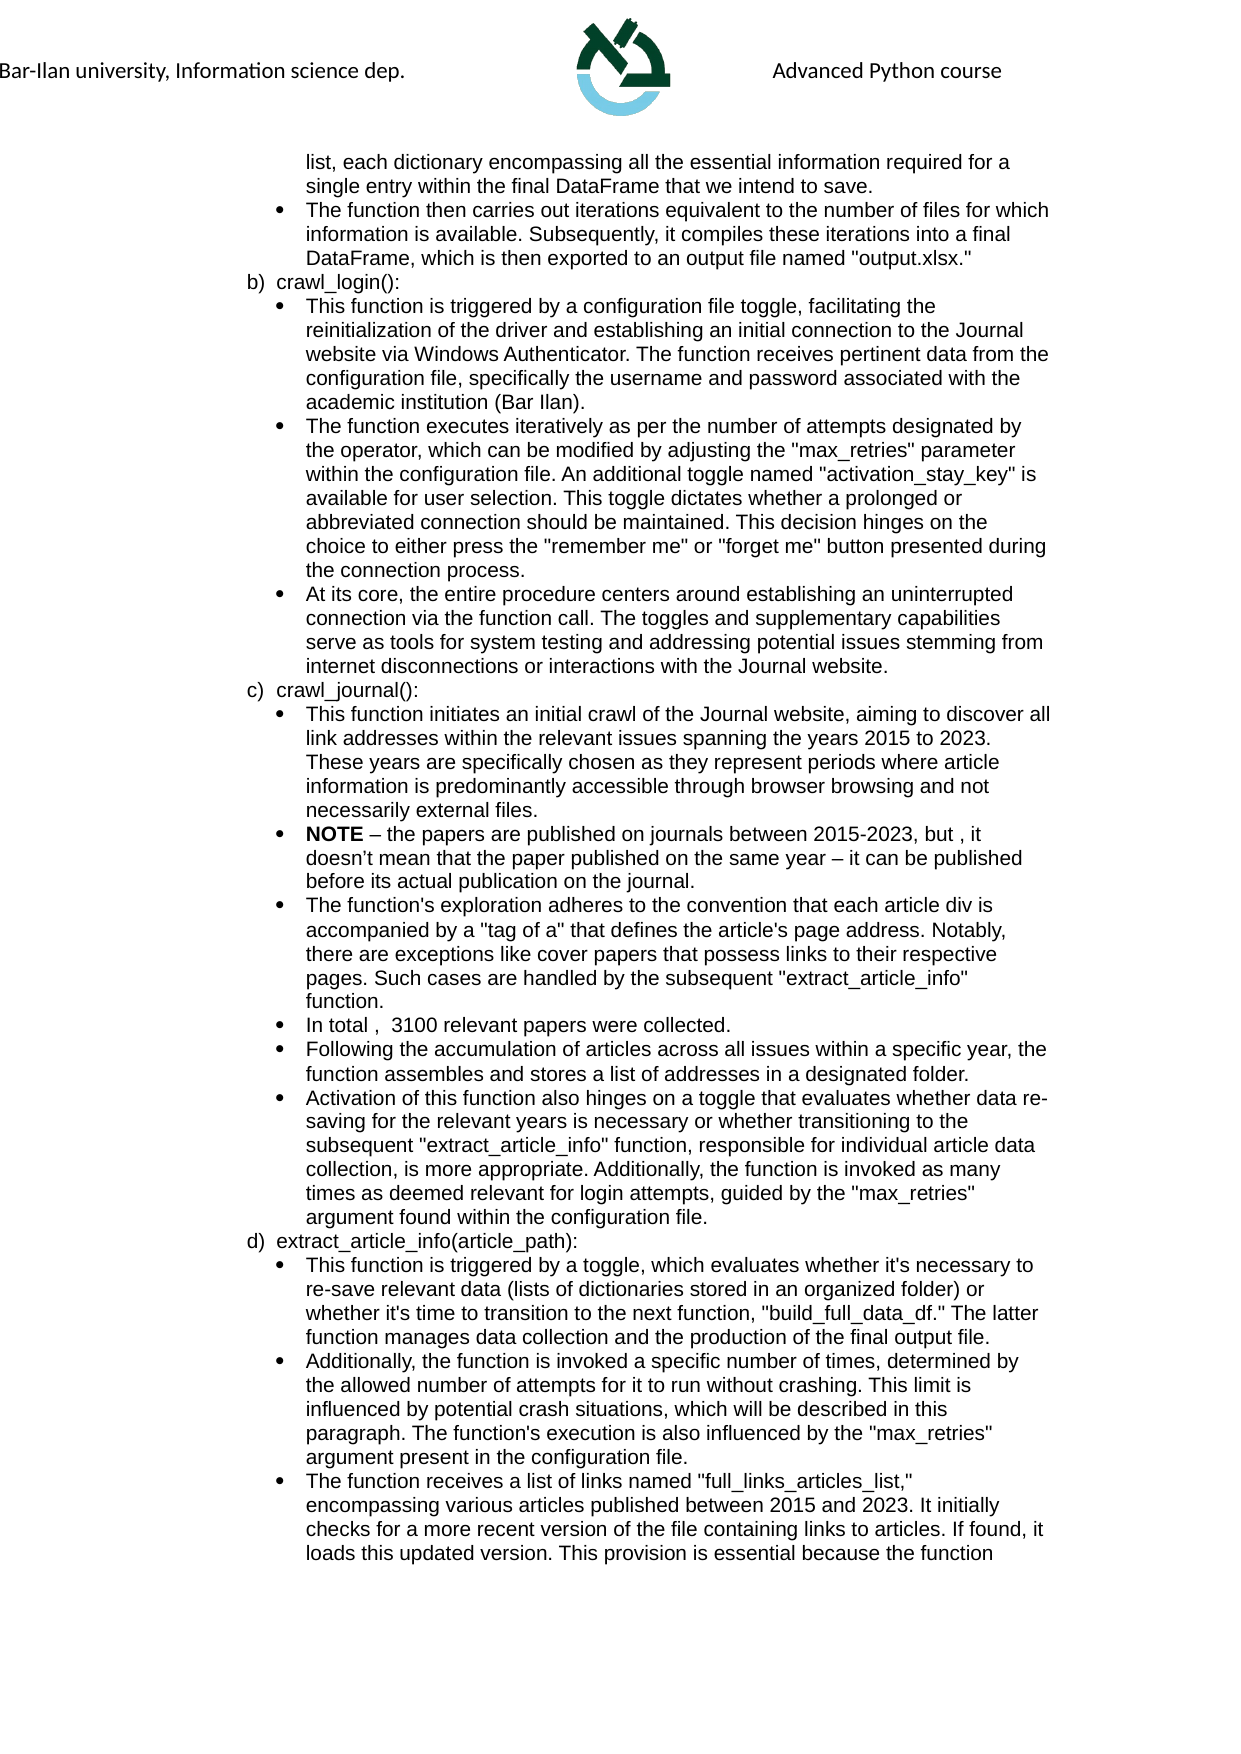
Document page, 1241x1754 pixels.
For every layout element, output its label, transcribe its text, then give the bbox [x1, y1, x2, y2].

list Additionally, the function is invoked a specific number of times, determined by the allowed number of attempts for it to run without crashing. This limit is influenced by potential crash situations, which will be described in this paragraph. The function's execution is also influenced by the "max_retries" argument present in the configuration file. [276, 1349, 1053, 1469]
list crawl_login(): [247, 270, 1053, 294]
list Following the accumulation of articles across all issues within a specific year, the function assembles and stores a list of addresses in a designated folder. [276, 1037, 1053, 1085]
list This function is triggered by a configuration file toggle, facilitating the reinitialization of the driver and establishing an initial connection to the Journal website via Windows Authenticator. The function receives pertinent data from the configuration file, specifically the username and password associated with the academic institution (Bar Ilan). [276, 294, 1053, 414]
list NOTE – the papers are published on journals between 2015-2023, but , it doesn’t mean that the paper published on the same year – it can be published before its actual publication on the journal. [276, 821, 1053, 893]
list This function initiates an initial crawl of the Journal website, aiming to discover all link addresses within the relevant issues spanning the years 2015 to 2023. These years are specifically chosen as they represent periods where article information is predominantly accessible through browser browsing and not necessarily external files. [276, 701, 1053, 821]
list extract_article_info(article_path): [247, 1229, 1053, 1253]
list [276, 1469, 1053, 1565]
list This function is triggered by a toggle, which evaluates whether it's necessary to re-save relevant data (lists of dictionaries stored in an organized folder) or whether it's time to transition to the next function, "build_full_data_df." The latter function manages data collection and the production of the final output file. [276, 1253, 1053, 1349]
list Activation of this function also hinges on a toggle that evaluates whether data re-saving for the relevant years is necessary or whether transitioning to the subsequent "extract_article_info" function, responsible for individual article data collection, is more appropriate. Additionally, the function is invoked as many times as deemed relevant for login attempts, guided by the "max_retries" argument found within the configuration file. [276, 1085, 1053, 1229]
list The function's exploration adheres to the convention that each article div is accompanied by a "tag of a" that defines the article's page address. Notably, there are exceptions like cover papers that possess links to their respective pages. Such cases are handled by the subsequent "extract_article_info" function. [276, 893, 1053, 1013]
list The function then carries out iterations equivalent to the number of files for which information is available. Subsequently, it compiles these iterations into a final DataFrame, which is then exported to an output file named "output.xlsx." [276, 198, 1053, 270]
list crawl_journal(): [247, 677, 1053, 701]
picture [558, 2, 687, 132]
list The function executes iteratively as per the number of attempts designated by the operator, which can be modified by adjusting the "max_retries" parameter within the configuration file. An additional toggle named "activation_stay_key" is available for user selection. This toggle dictates whether a prolonged or abbreviated connection should be maintained. This decision hinges on the choice to either press the "remember me" or "forget me" button presented during the connection process. [276, 414, 1053, 582]
list At its core, the entire procedure centers around establishing an uninterrupted connection via the function call. The toggles and supplementary capabilities serve as tools for system testing and addressing potential issues stemming from internet disconnections or interactions with the Journal website. [276, 582, 1053, 677]
list In total , 3100 relevant papers were collected. [276, 1013, 1053, 1037]
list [276, 150, 1053, 198]
